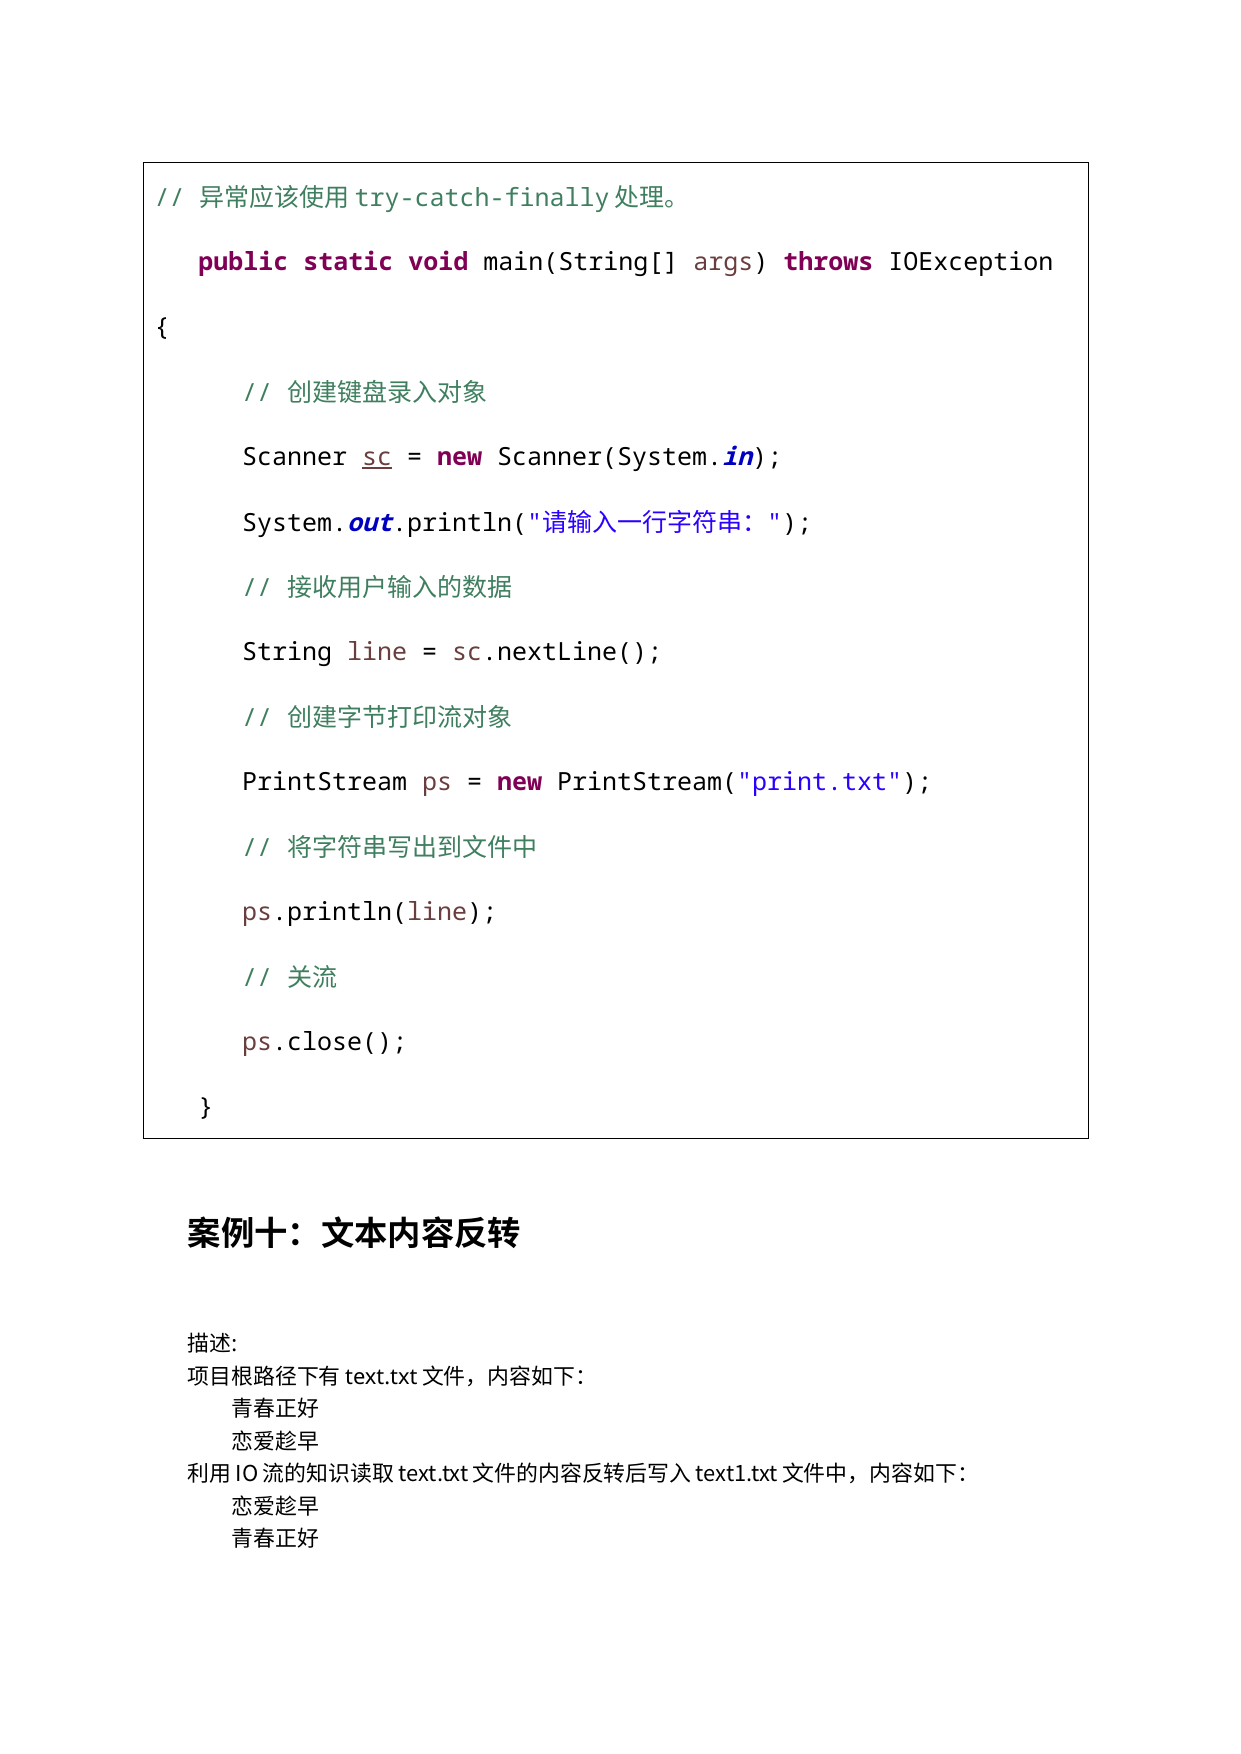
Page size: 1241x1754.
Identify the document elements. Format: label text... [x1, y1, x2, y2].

subtitle 案例十：文本内容反转 [187, 1199, 1053, 1264]
text 青春正好 [187, 1521, 1053, 1553]
table_header // 异常应该使用try-catch-finally处理。 public static void main(String[] args) throws IOException { // 创建键盘录入对象 Scanner sc = new Scanner(System.in); System.out.println("请输入一行字符串："); // 接收用户输入的数据 String line = sc.nextLine(); // 创建字节打印流对象 PrintStream ps = new PrintStream("print.txt"); // 将字符串写出到文件中 ps.println(line); // 关流 ps.close(); } [144, 163, 1088, 1138]
text 恋爱趁早 [187, 1488, 1053, 1521]
text 项目根路径下有text.txt文件，内容如下： [187, 1358, 1053, 1391]
text 恋爱趁早 [187, 1423, 1053, 1456]
text 描述: [187, 1326, 1053, 1358]
text 青春正好 [187, 1391, 1053, 1423]
text 利用IO流的知识读取text.txt文件的内容反转后写入text1.txt文件中，内容如下： [187, 1456, 1053, 1488]
